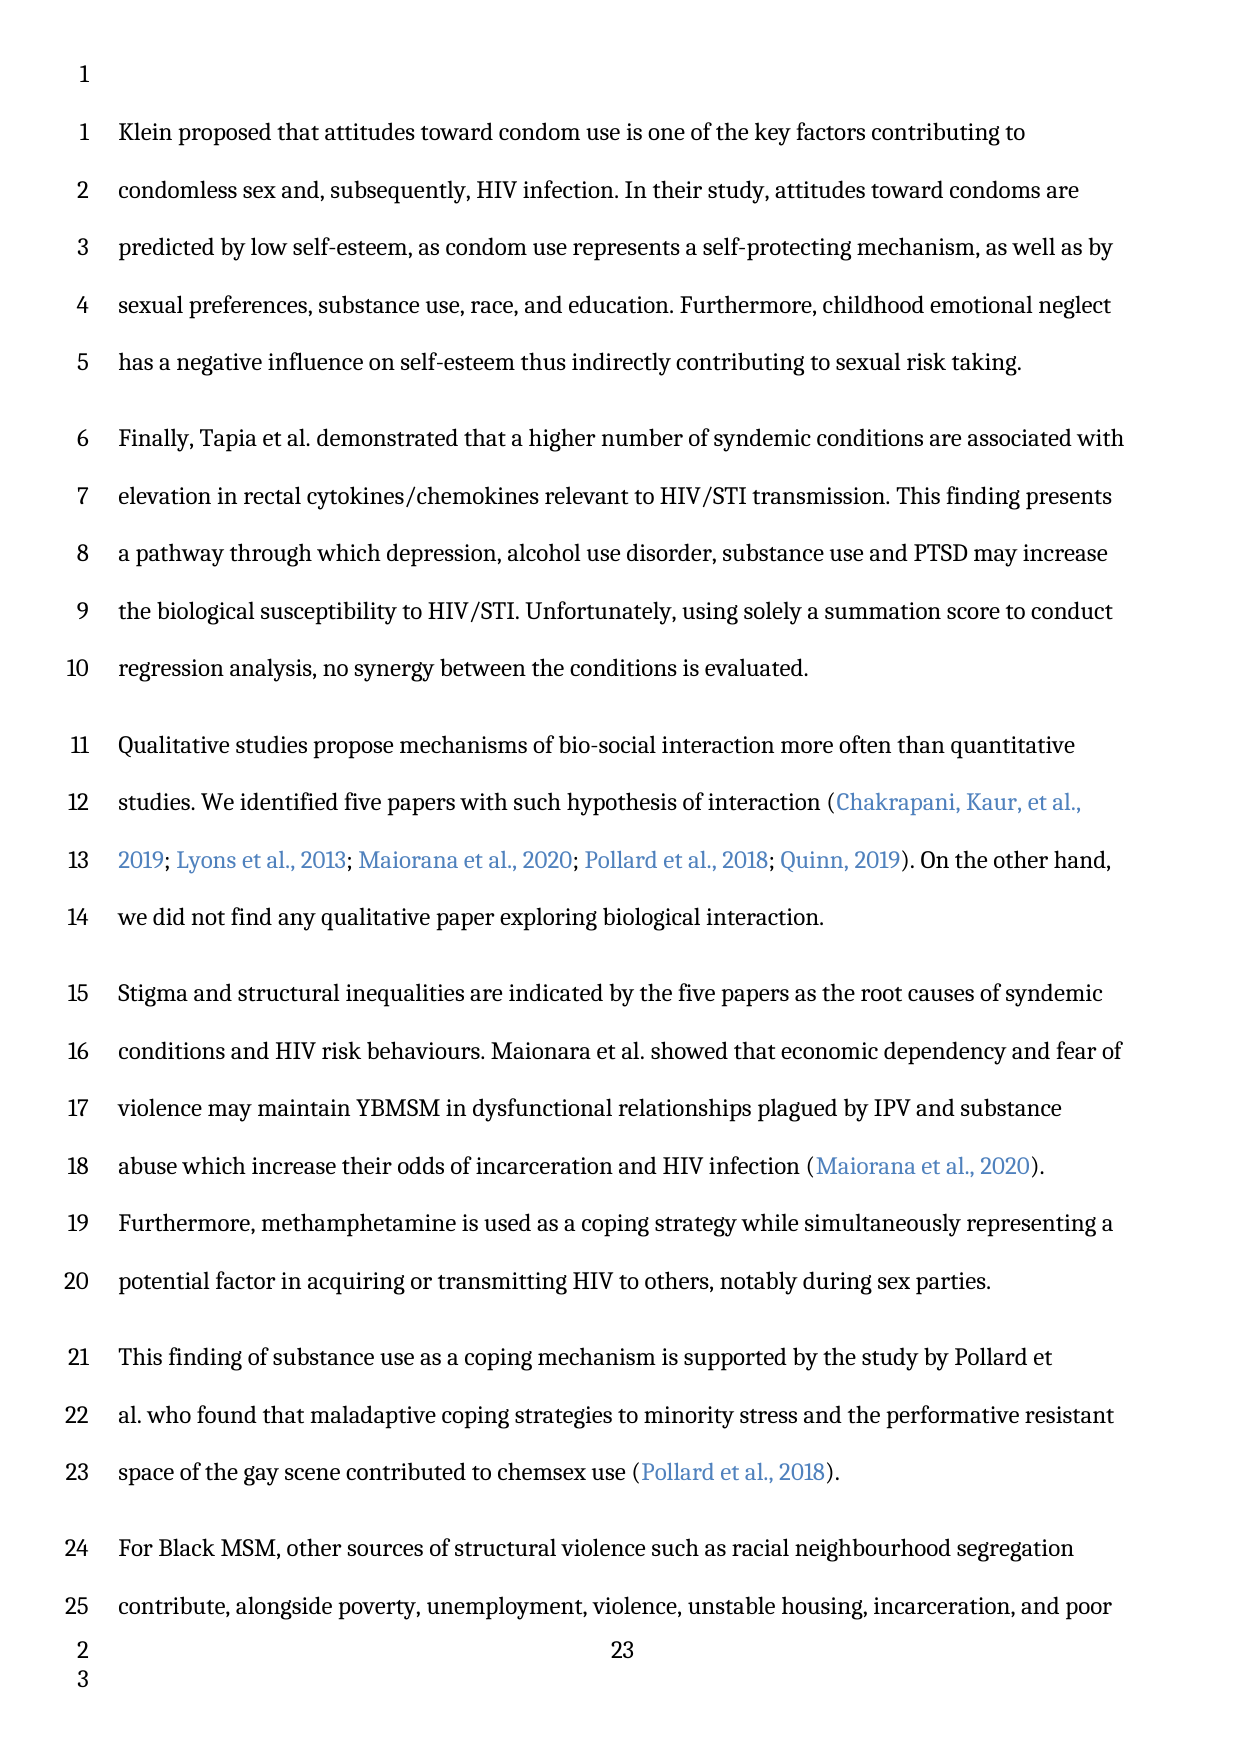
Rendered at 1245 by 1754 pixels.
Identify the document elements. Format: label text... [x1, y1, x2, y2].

text This finding of substance use as a coping mechanism is supported by the study by Pollard et al. who found that maladaptive coping strategies to minority stress and the performative resistant space of the gay scene contributed to chemsex use (Pollard et al., 2018). [118, 1343, 1127, 1487]
text Qualitative studies propose mechanisms of bio-social interaction more often than quantitative studies. We identified five papers with such hypothesis of interaction (Chakrapani, Kaur, et al., 2019; Lyons et al., 2013; Maiorana et al., 2020; Pollard et al., 2018; Quinn, 2019). On the other hand, we did not find any qualitative paper exploring biological interaction. [118, 731, 1127, 932]
text Finally, Tapia et al. demonstrated that a higher number of syndemic conditions are associated with elevation in rectal cytokines/chemokines relevant to HIV/STI transmission. This finding presents a pathway through which depression, alcohol use disorder, substance use and PTSD may increase the biological susceptibility to HIV/STI. Unfortunately, using solely a summation score to conduct regression analysis, no synergy between the conditions is evaluated. [118, 424, 1127, 683]
text Klein proposed that attitudes toward condom use is one of the key factors contributing to condomless sex and, subsequently, HIV infection. In their study, attitudes toward condoms are predicted by low self-esteem, as condom use represents a self-protecting mechanism, as well as by sexual preferences, substance use, race, and education. Furthermore, childhood emotional neglect has a negative influence on self-esteem thus indirectly contributing to sexual risk taking. [118, 118, 1127, 377]
text Stigma and structural inequalities are indicated by the five papers as the root causes of syndemic conditions and HIV risk behaviours. Maionara et al. showed that economic dependency and fear of violence may maintain YBMSM in dysfunctional relationships plagued by IPV and substance abuse which increase their odds of incarceration and HIV infection (Maiorana et al., 2020). Furthermore, methamphetamine is used as a coping strategy while simultaneously representing a potential factor in acquiring or transmitting HIV to others, notably during sex parties. [118, 979, 1127, 1296]
